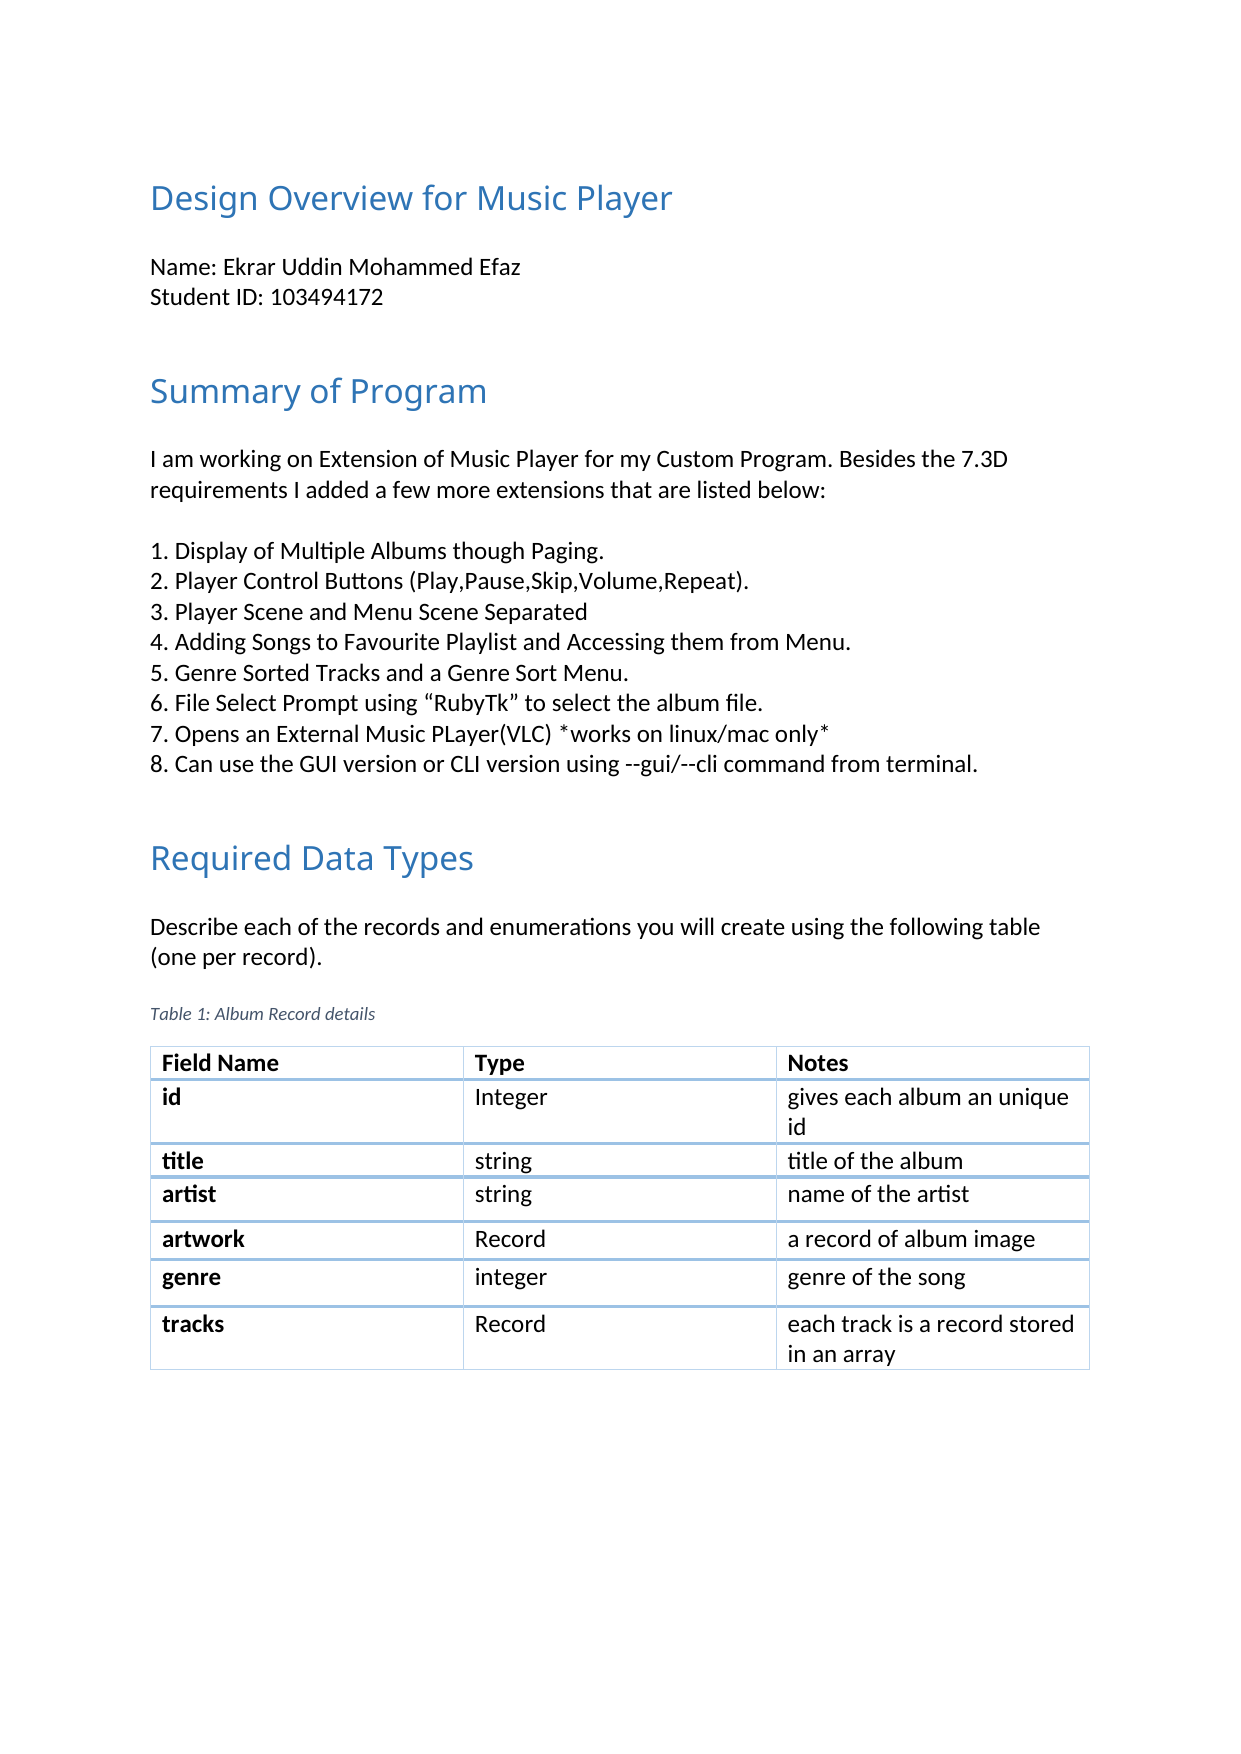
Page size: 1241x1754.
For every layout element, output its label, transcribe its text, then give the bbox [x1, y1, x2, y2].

table_cell id [151, 1081, 463, 1142]
table_cell integer [464, 1261, 776, 1305]
table_cell genre of the song [777, 1261, 1089, 1305]
table_cell title [151, 1145, 463, 1175]
table_cell Record [464, 1223, 776, 1258]
table_cell gives each album an unique id [777, 1081, 1089, 1142]
table_cell Record [464, 1308, 776, 1369]
subtitle Design Overview for Music Player [150, 175, 1090, 220]
text 6. File Select Prompt using “RubyTk” to select the album file. [150, 688, 1090, 718]
text Student ID: 103494172 [150, 281, 1090, 312]
text Table 1: Album Record details [150, 1002, 1090, 1025]
subtitle Summary of Program [150, 367, 1090, 413]
table_cell name of the artist [777, 1179, 1089, 1220]
table_cell string [464, 1145, 776, 1175]
table_cell genre [151, 1261, 463, 1305]
text 3. Player Scene and Menu Scene Separated [150, 596, 1090, 627]
table_header Notes [777, 1047, 1089, 1077]
table_cell artwork [151, 1223, 463, 1258]
table_cell string [464, 1179, 776, 1220]
subtitle Required Data Types [150, 835, 1090, 880]
text I am working on Extension of Music Player for my Custom Program. Besides the 7.3D requirements I added a few more extensions that are listed below: [150, 443, 1090, 504]
text 2. Player Control Buttons (Play,Pause,Skip,Volume,Repeat). [150, 566, 1090, 596]
table_cell tracks [151, 1308, 463, 1369]
text 4. Adding Songs to Favourite Playlist and Accessing them from Menu. [150, 627, 1090, 657]
text Name: Ekrar Uddin Mohammed Efaz [150, 251, 1090, 281]
table_cell artist [151, 1179, 463, 1220]
text 5. Genre Sorted Tracks and a Genre Sort Menu. [150, 657, 1090, 688]
table_cell title of the album [777, 1145, 1089, 1175]
table_header Type [464, 1047, 776, 1077]
text Describe each of the records and enumerations you will create using the following table (one per record). [150, 911, 1090, 972]
text 7. Opens an External Music PLayer(VLC) *works on linux/mac only* [150, 718, 1090, 749]
table_header Field Name [151, 1047, 463, 1077]
text 8. Can use the GUI version or CLI version using --gui/--cli command from terminal. [150, 749, 1090, 779]
table_cell each track is a record stored in an array [777, 1308, 1089, 1369]
text 1. Display of Multiple Albums though Paging. [150, 535, 1090, 566]
table_cell a record of album image [777, 1223, 1089, 1258]
table_cell Integer [464, 1081, 776, 1142]
